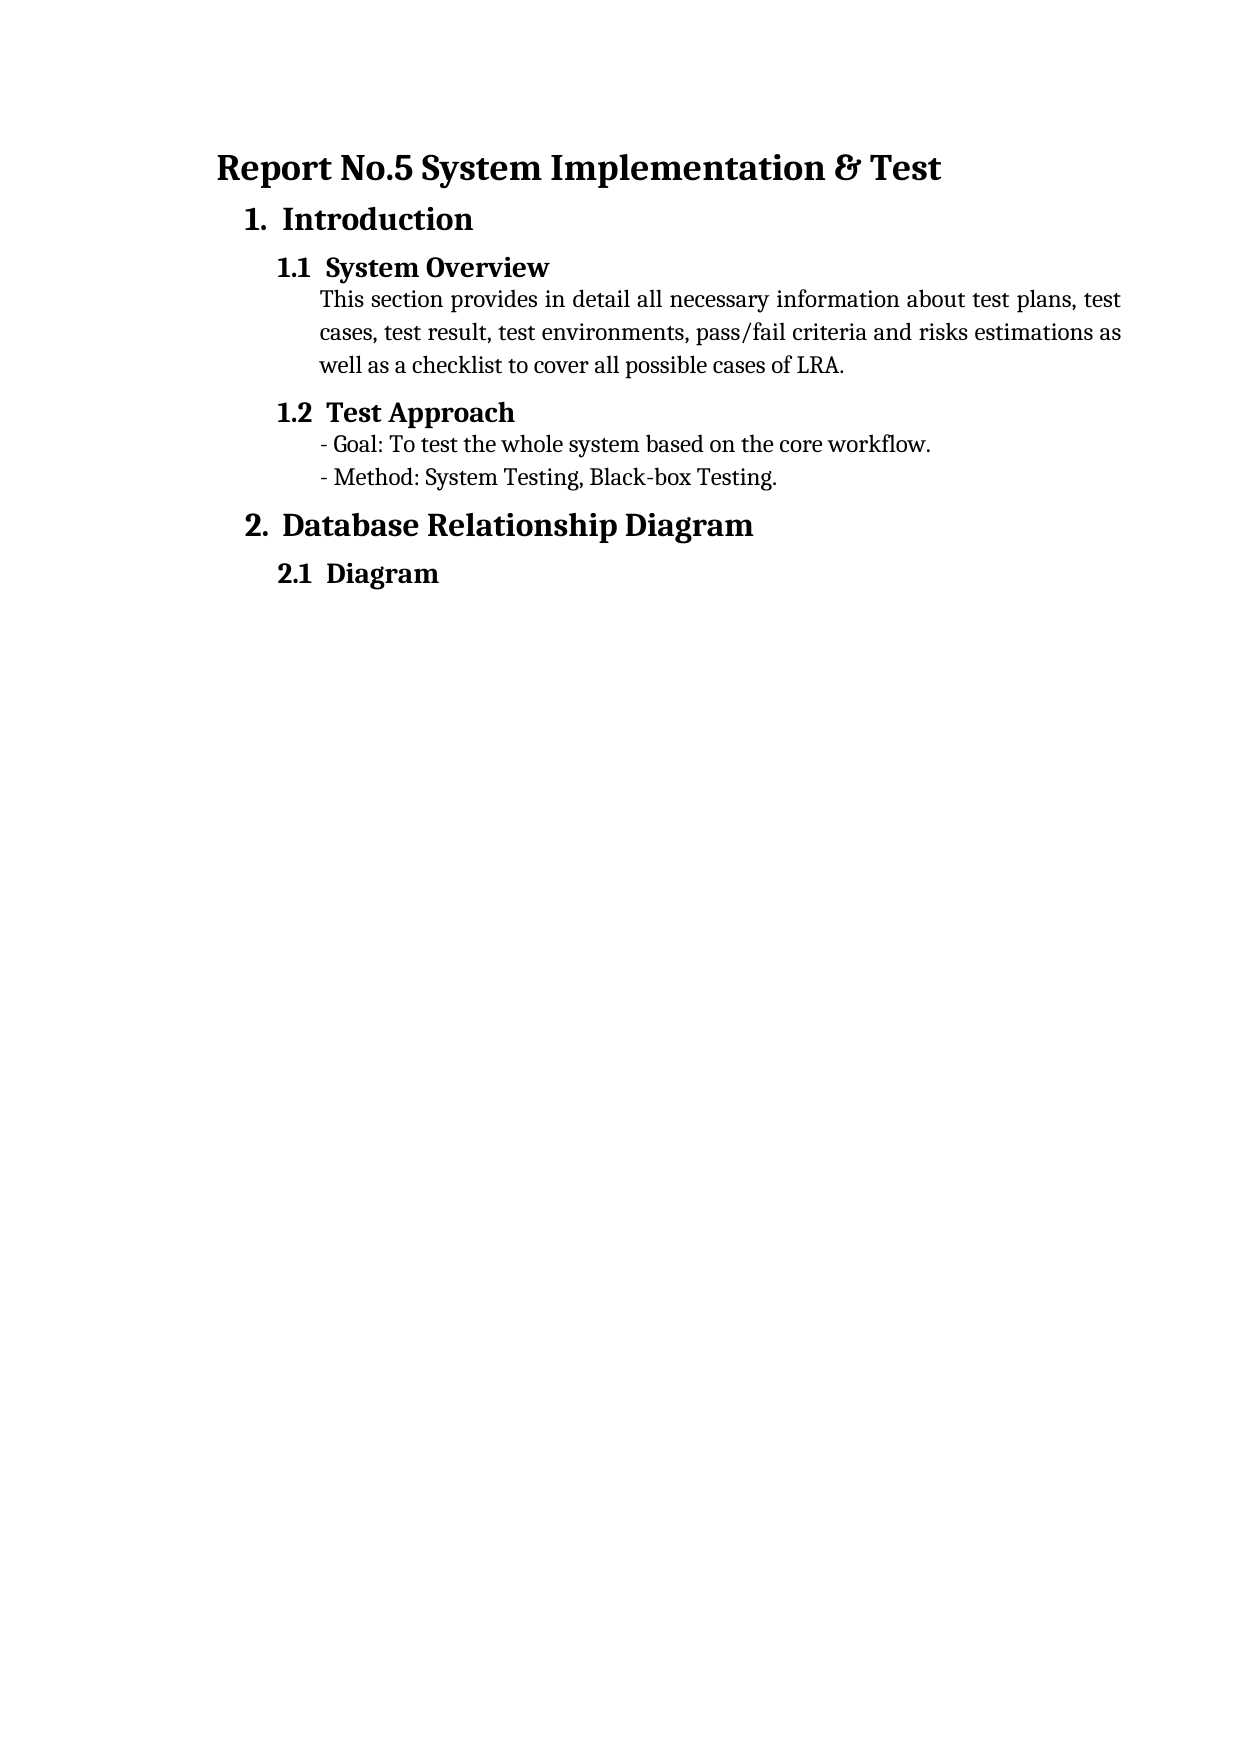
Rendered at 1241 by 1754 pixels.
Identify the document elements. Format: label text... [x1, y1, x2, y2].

subtitle Test Approach [277, 396, 1122, 430]
text - Method: System Testing, Black-box Testing. [319, 463, 1122, 492]
subtitle Diagram [277, 557, 1122, 591]
subtitle Database Relationship Diagram [244, 506, 1122, 545]
subtitle Report No.5 System Implementation & Test [216, 147, 1122, 190]
text - Goal: To test the whole system based on the core workflow. [319, 430, 1122, 459]
list Introduction [244, 201, 1122, 239]
subtitle System Overview [277, 251, 1122, 285]
text This section provides in detail all necessary information about test plans, test cases, test result, test environments, pass/fail criteria and risks estimations as well as a checklist to cover all possible cases of LRA. [319, 285, 1122, 380]
